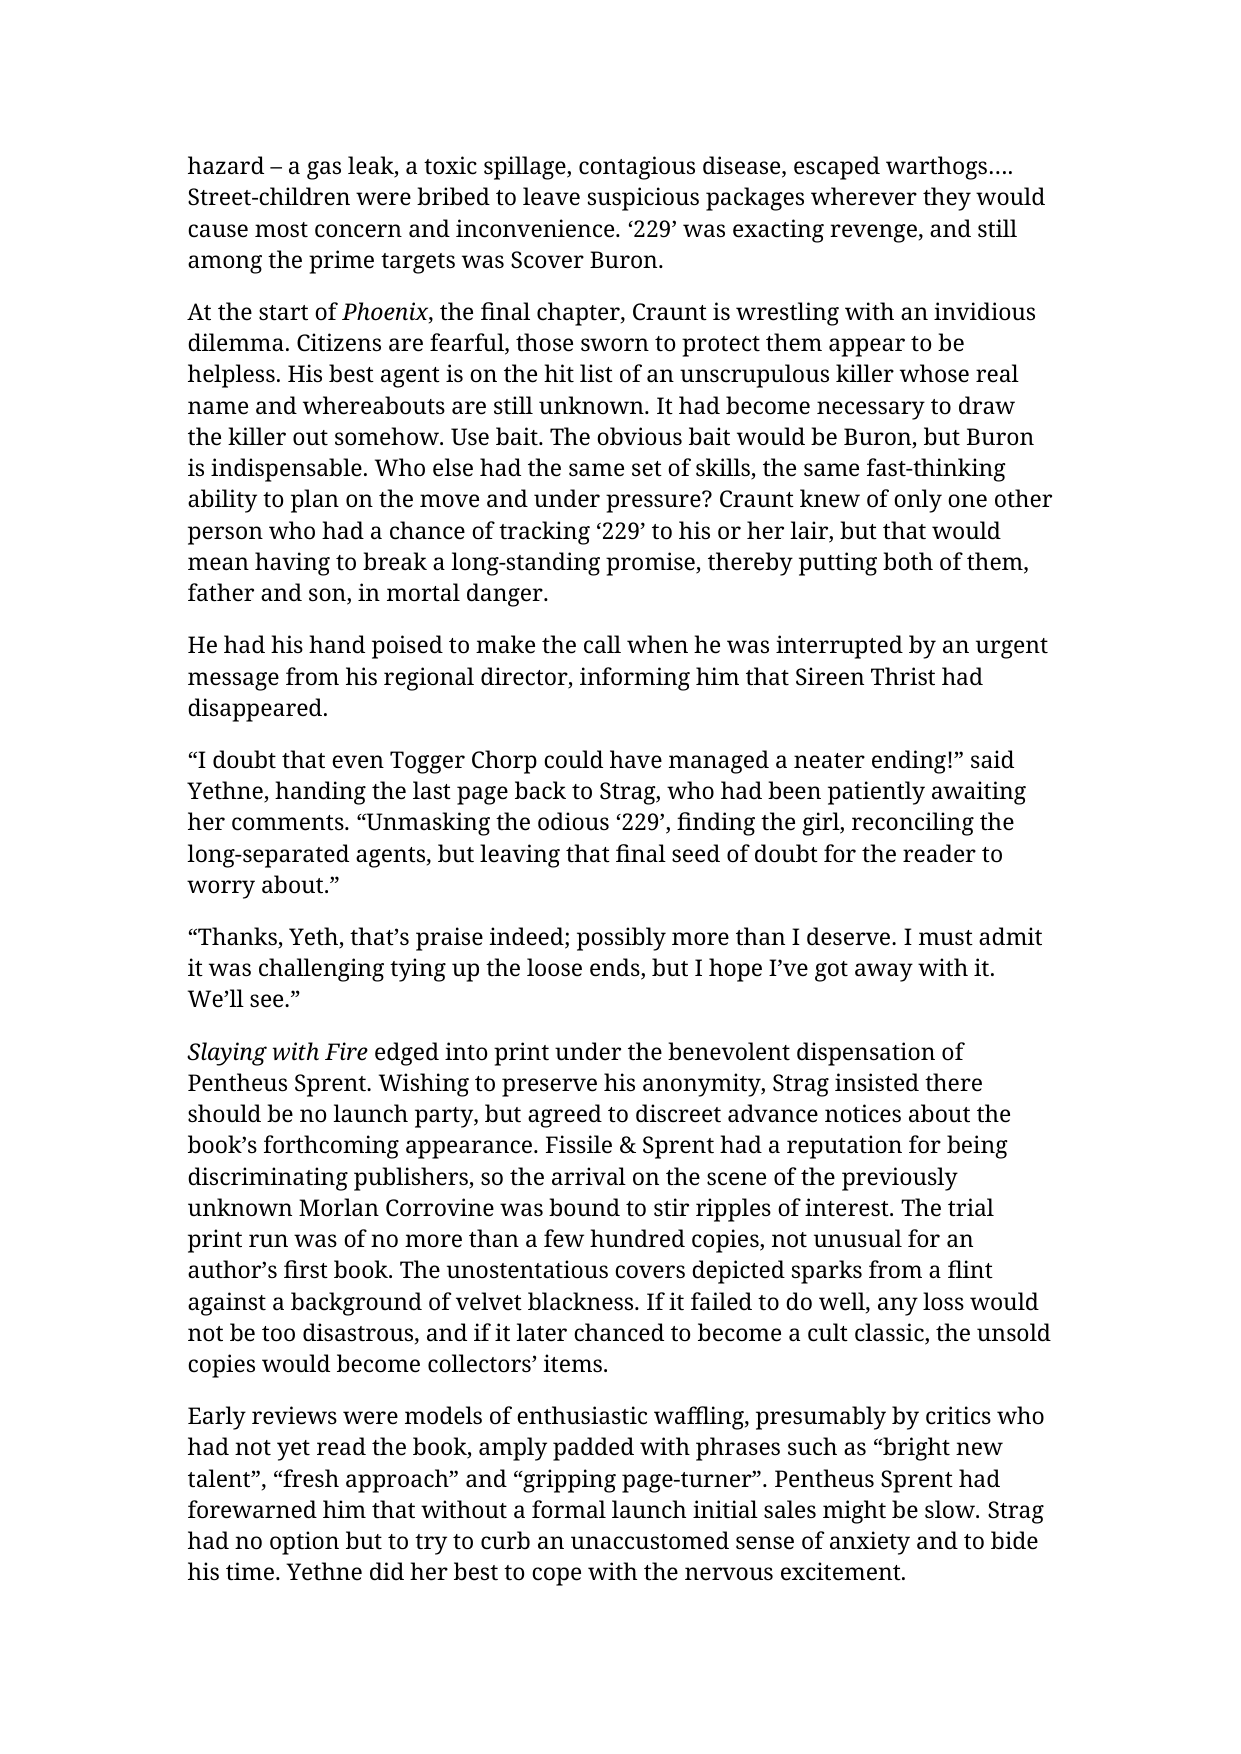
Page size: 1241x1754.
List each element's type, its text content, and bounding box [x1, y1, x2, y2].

text Early reviews were models of enthusiastic waffling, presumably by critics who had not yet read the book, amply padded with phrases such as “bright new talent”, “fresh approach” and “gripping page-turner”. Pentheus Sprent had forewarned him that without a formal launch initial sales might be slow. Strag had no option but to try to curb an unaccustomed sense of anxiety and to bide his time. Yethne did her best to cope with the nervous excitement. [187, 1400, 1053, 1587]
text Slaying with Fire edged into print under the benevolent dispensation of Pentheus Sprent. Wishing to preserve his anonymity, Strag insisted there should be no launch party, but agreed to discreet advance notices about the book’s forthcoming appearance. Fissile & Sprent had a reputation for being discriminating publishers, so the arrival on the scene of the previously unknown Morlan Corrovine was bound to stir ripples of interest. The trial print run was of no more than a few hundred copies, not unusual for an author’s first book. The unostentatious covers depicted sparks from a flint against a background of velvet blackness. If it failed to do well, any loss would not be too disastrous, and if it later chanced to become a cult classic, the unsold copies would become collectors’ items. [187, 1035, 1053, 1379]
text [187, 150, 1053, 275]
text “Thanks, Yeth, that’s praise indeed; possibly more than I deserve. I must admit it was challenging tying up the loose ends, but I hope I’ve got away with it. We’ll see.” [187, 921, 1053, 1014]
text He had his hand poised to make the call when he was interrupted by an urgent message from his regional director, informing him that Sireen Thrist had disappeared. [187, 629, 1053, 723]
text At the start of Phoenix, the final chapter, Craunt is wrestling with an invidious dilemma. Citizens are fearful, those sworn to protect them appear to be helpless. His best agent is on the hit list of an unscrupulous killer whose real name and whereabouts are still unknown. It had become necessary to draw the killer out somehow. Use bait. The obvious bait would be Buron, but Buron is indispensable. Who else had the same set of skills, the same fast-thinking ability to plan on the move and under pressure? Craunt knew of only one other person who had a chance of tracking ‘229’ to his or her lair, but that would mean having to break a long-standing promise, thereby putting both of them, father and son, in mortal danger. [187, 296, 1053, 608]
text “I doubt that even Togger Chorp could have managed a neater ending!” said Yethne, handing the last page back to Strag, who had been patiently awaiting her comments. “Unmasking the odious ‘229’, finding the girl, reconciling the long-separated agents, but leaving that final seed of doubt for the reader to worry about.” [187, 744, 1053, 900]
